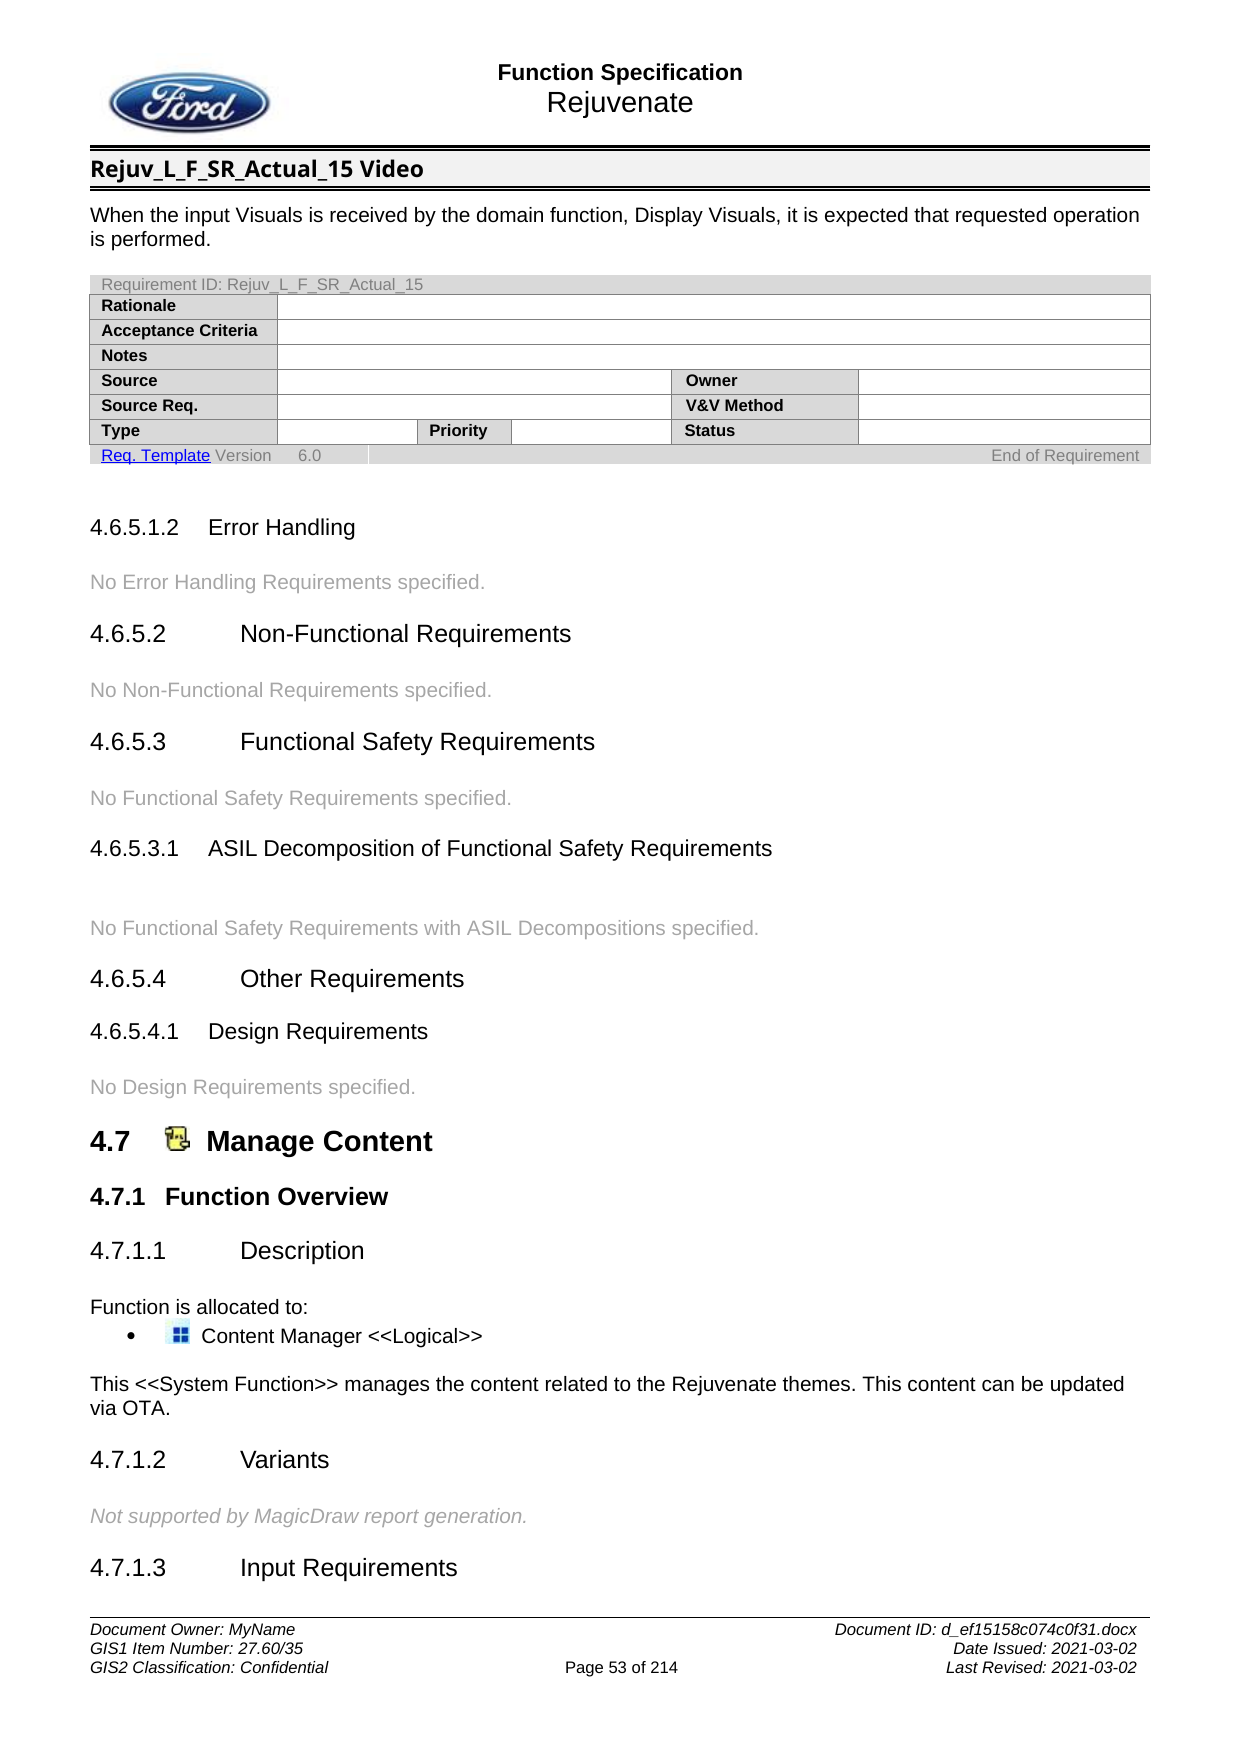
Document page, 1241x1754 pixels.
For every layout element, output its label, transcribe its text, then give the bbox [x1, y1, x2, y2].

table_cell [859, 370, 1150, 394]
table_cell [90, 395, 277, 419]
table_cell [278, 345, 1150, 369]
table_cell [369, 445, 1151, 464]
text No Error Handling Requirements specified. [90, 570, 1150, 594]
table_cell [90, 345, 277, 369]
subtitle Other Requirements [90, 964, 1150, 993]
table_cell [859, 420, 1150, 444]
subtitle Variants [90, 1445, 1150, 1474]
subtitle Non-Functional Requirements [90, 619, 1150, 648]
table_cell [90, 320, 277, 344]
subtitle Error Handling [90, 513, 1150, 540]
subtitle Design Requirements [90, 1018, 1150, 1044]
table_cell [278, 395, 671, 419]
list Content Manager <<Logical>> [127, 1319, 1150, 1348]
picture [89, 53, 290, 146]
subtitle Input Requirements [90, 1553, 1150, 1582]
text When the input Visuals is received by the domain function, Display Visuals, it is expected that requested operation is performed. [90, 203, 1150, 251]
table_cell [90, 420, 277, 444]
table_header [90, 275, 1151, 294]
subtitle Manage Content [90, 1124, 1150, 1157]
text No Design Requirements specified. [90, 1075, 1150, 1099]
text No Functional Safety Requirements specified. [90, 786, 1150, 810]
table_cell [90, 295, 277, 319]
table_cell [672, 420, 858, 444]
picture [164, 1318, 190, 1344]
subtitle Functional Safety Requirements [90, 727, 1150, 756]
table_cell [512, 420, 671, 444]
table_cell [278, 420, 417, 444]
subtitle ASIL Decomposition of Functional Safety Requirements [90, 835, 1150, 861]
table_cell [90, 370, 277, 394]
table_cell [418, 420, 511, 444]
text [90, 1504, 1150, 1528]
text This <<System Function>> manages the content related to the Rejuvenate themes. This content can be updated via OTA. [90, 1372, 1150, 1420]
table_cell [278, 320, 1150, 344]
subtitle Description [90, 1236, 1150, 1265]
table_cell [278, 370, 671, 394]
subtitle Function Overview [90, 1182, 1150, 1211]
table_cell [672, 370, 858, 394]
text No Functional Safety Requirements with ASIL Decompositions specified. [90, 915, 1150, 939]
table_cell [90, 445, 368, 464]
text Rejuv_L_F_SR_Actual_15 Video [90, 151, 1150, 186]
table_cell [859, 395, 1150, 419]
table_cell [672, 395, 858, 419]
text Function is allocated to: [90, 1295, 1150, 1319]
text No Non-Functional Requirements specified. [90, 678, 1150, 702]
picture [164, 1126, 190, 1151]
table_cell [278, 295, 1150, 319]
